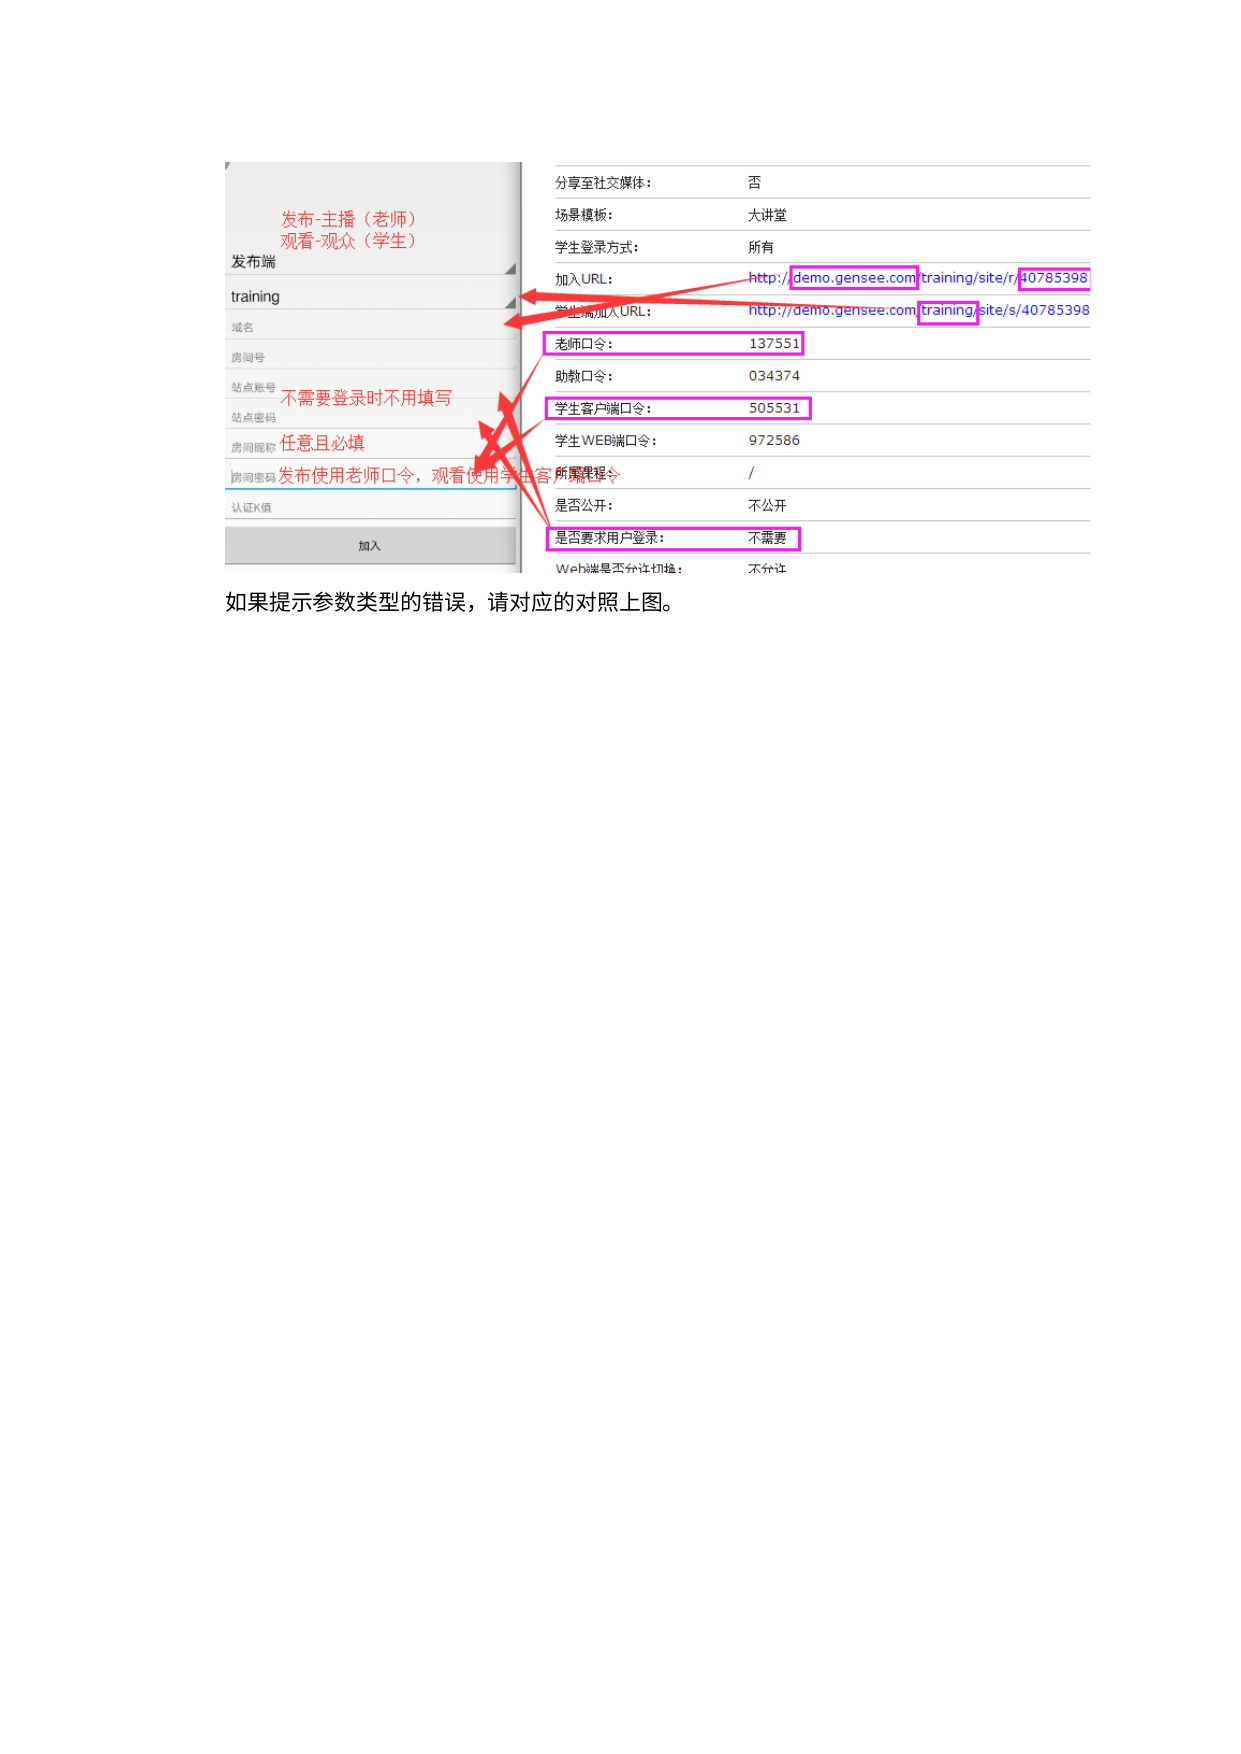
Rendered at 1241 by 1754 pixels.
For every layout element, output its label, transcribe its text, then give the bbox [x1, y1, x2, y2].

picture [225, 162, 1091, 573]
list 如果提示参数类型的错误，请对应的对照上图。 [225, 584, 1053, 617]
